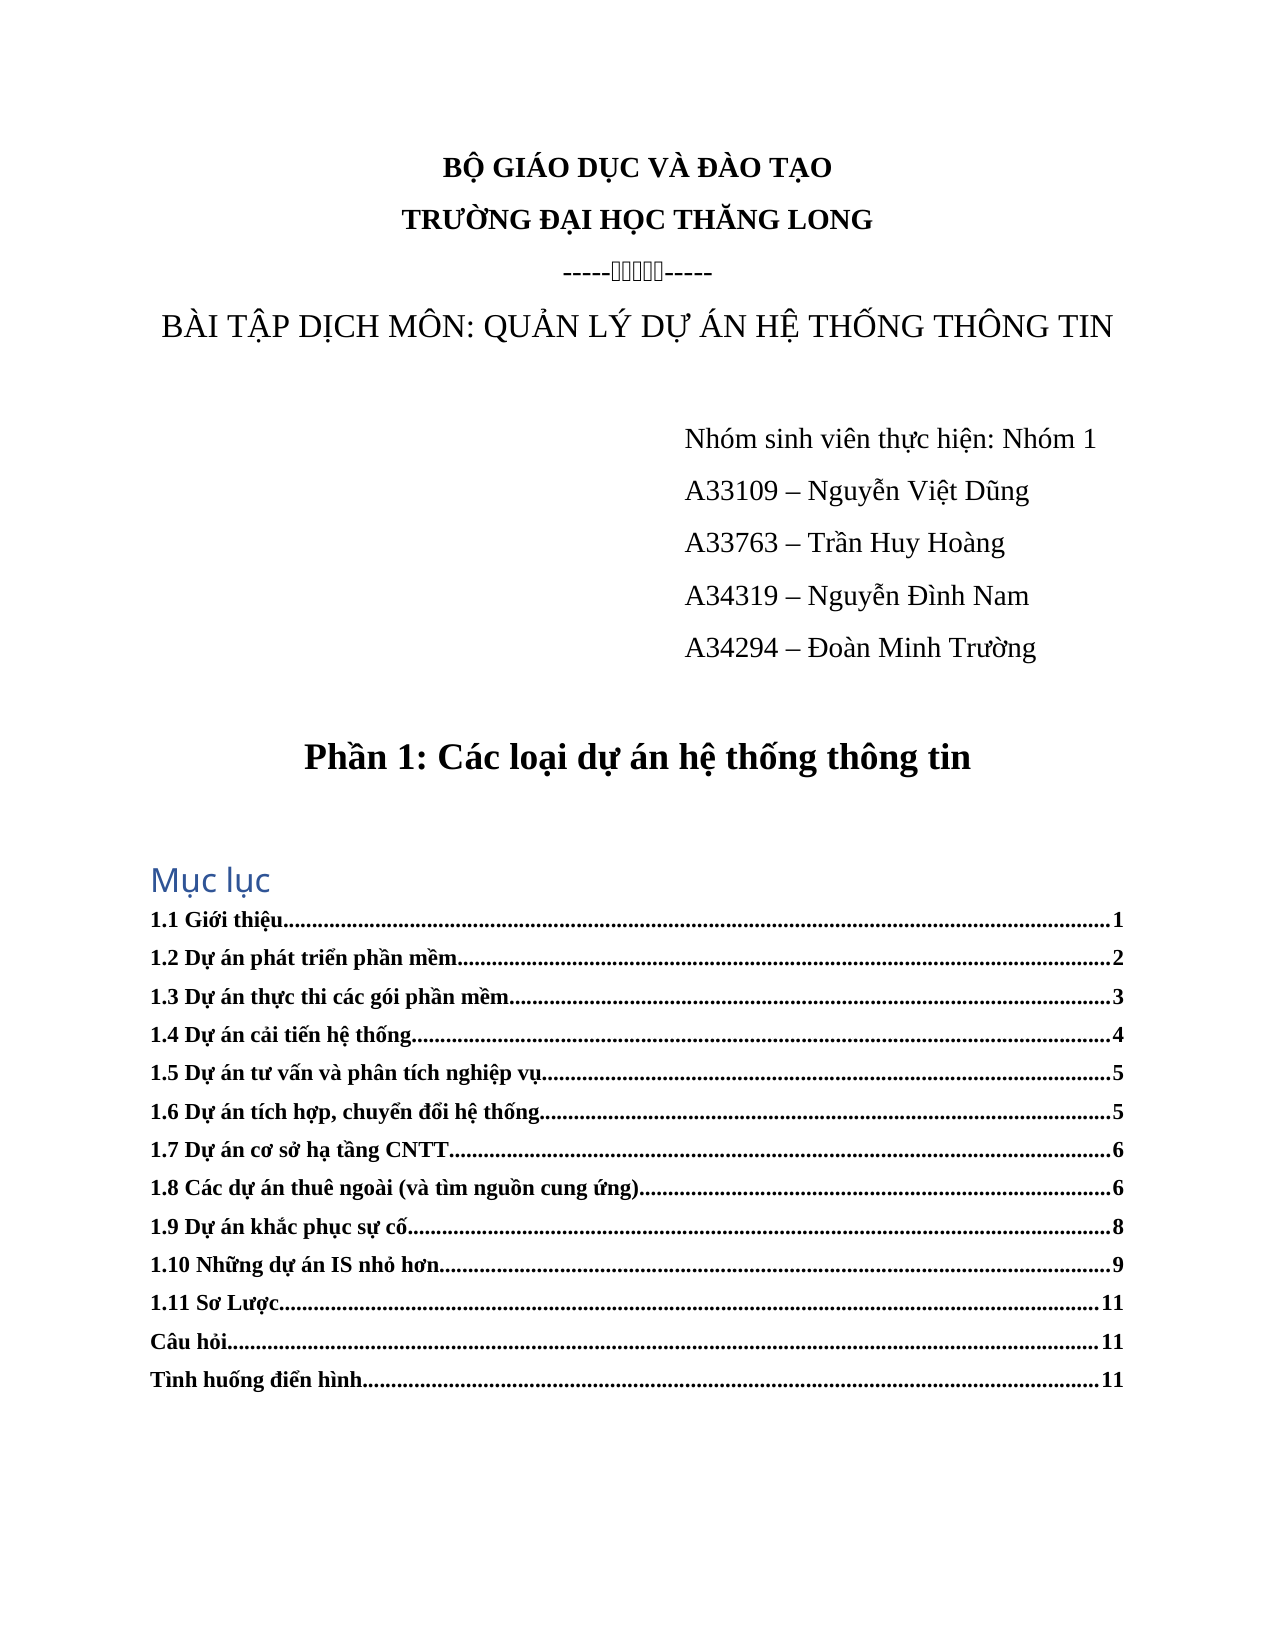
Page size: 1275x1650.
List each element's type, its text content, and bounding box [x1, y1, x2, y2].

text A34294 – Đoàn Minh Trường [684, 630, 1125, 663]
text A34319 – Nguyễn Đình Nam [684, 578, 1125, 611]
text Phần 1: Các loại dự án hệ thống thông tin [150, 734, 1125, 777]
text ---------- [150, 254, 1125, 288]
text Bộ giáo dục và đào tạo [150, 150, 1125, 183]
text A33763 – Trần Huy Hoàng [684, 526, 1125, 559]
text A33109 – Nguyễn Việt Dũng [684, 473, 1125, 507]
text Trường đại học thăng long [150, 202, 1125, 236]
text Nhóm sinh viên thực hiện: Nhóm 1 [684, 421, 1125, 455]
text BÀI TẬP DỊCH MÔN: QUẢN LÝ DỰ ÁN HỆ THỐNG THÔNG TIN [150, 307, 1125, 345]
